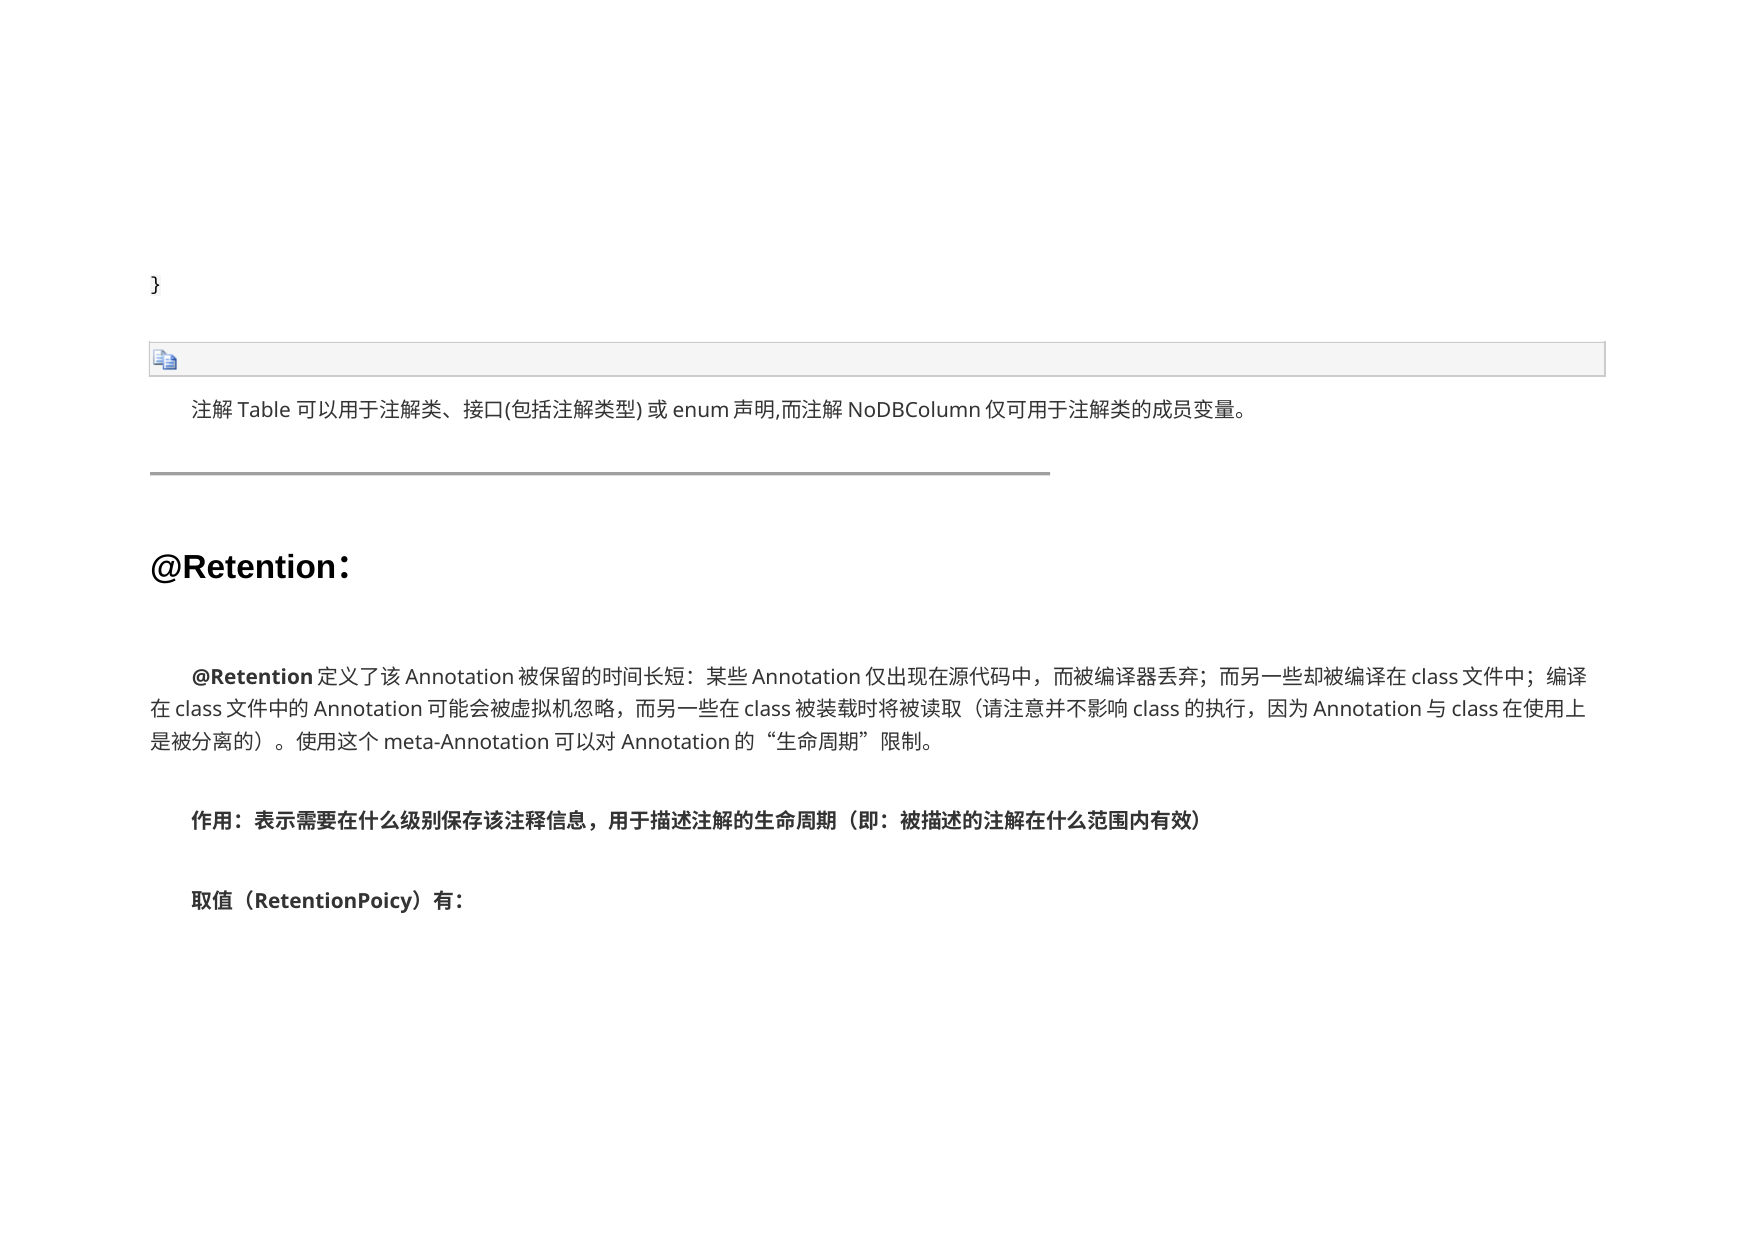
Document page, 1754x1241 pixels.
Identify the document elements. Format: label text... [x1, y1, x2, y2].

text 注解Table 可以用于注解类、接口(包括注解类型) 或enum声明,而注解NoDBColumn仅可用于注解类的成员变量。 [150, 393, 1604, 425]
text } [150, 269, 1604, 302]
text 取值（RetentionPoicy）有： [150, 883, 1604, 916]
subtitle @Retention： [150, 532, 1604, 597]
text 作用：表示需要在什么级别保存该注释信息，用于描述注解的生命周期（即：被描述的注解在什么范围内有效） [150, 803, 1604, 836]
picture [150, 343, 182, 375]
text @Retention定义了该Annotation被保留的时间长短：某些Annotation仅出现在源代码中，而被编译器丢弃；而另一些却被编译在class文件中；编译在class文件中的Annotation可能会被虚拟机忽略，而另一些在class被装载时将被读取（请注意并不影响class的执行，因为Annotation与class在使用上是被分离的）。使用这个meta-Annotation可以对 Annotation的“生命周期”限制。 [150, 659, 1604, 756]
